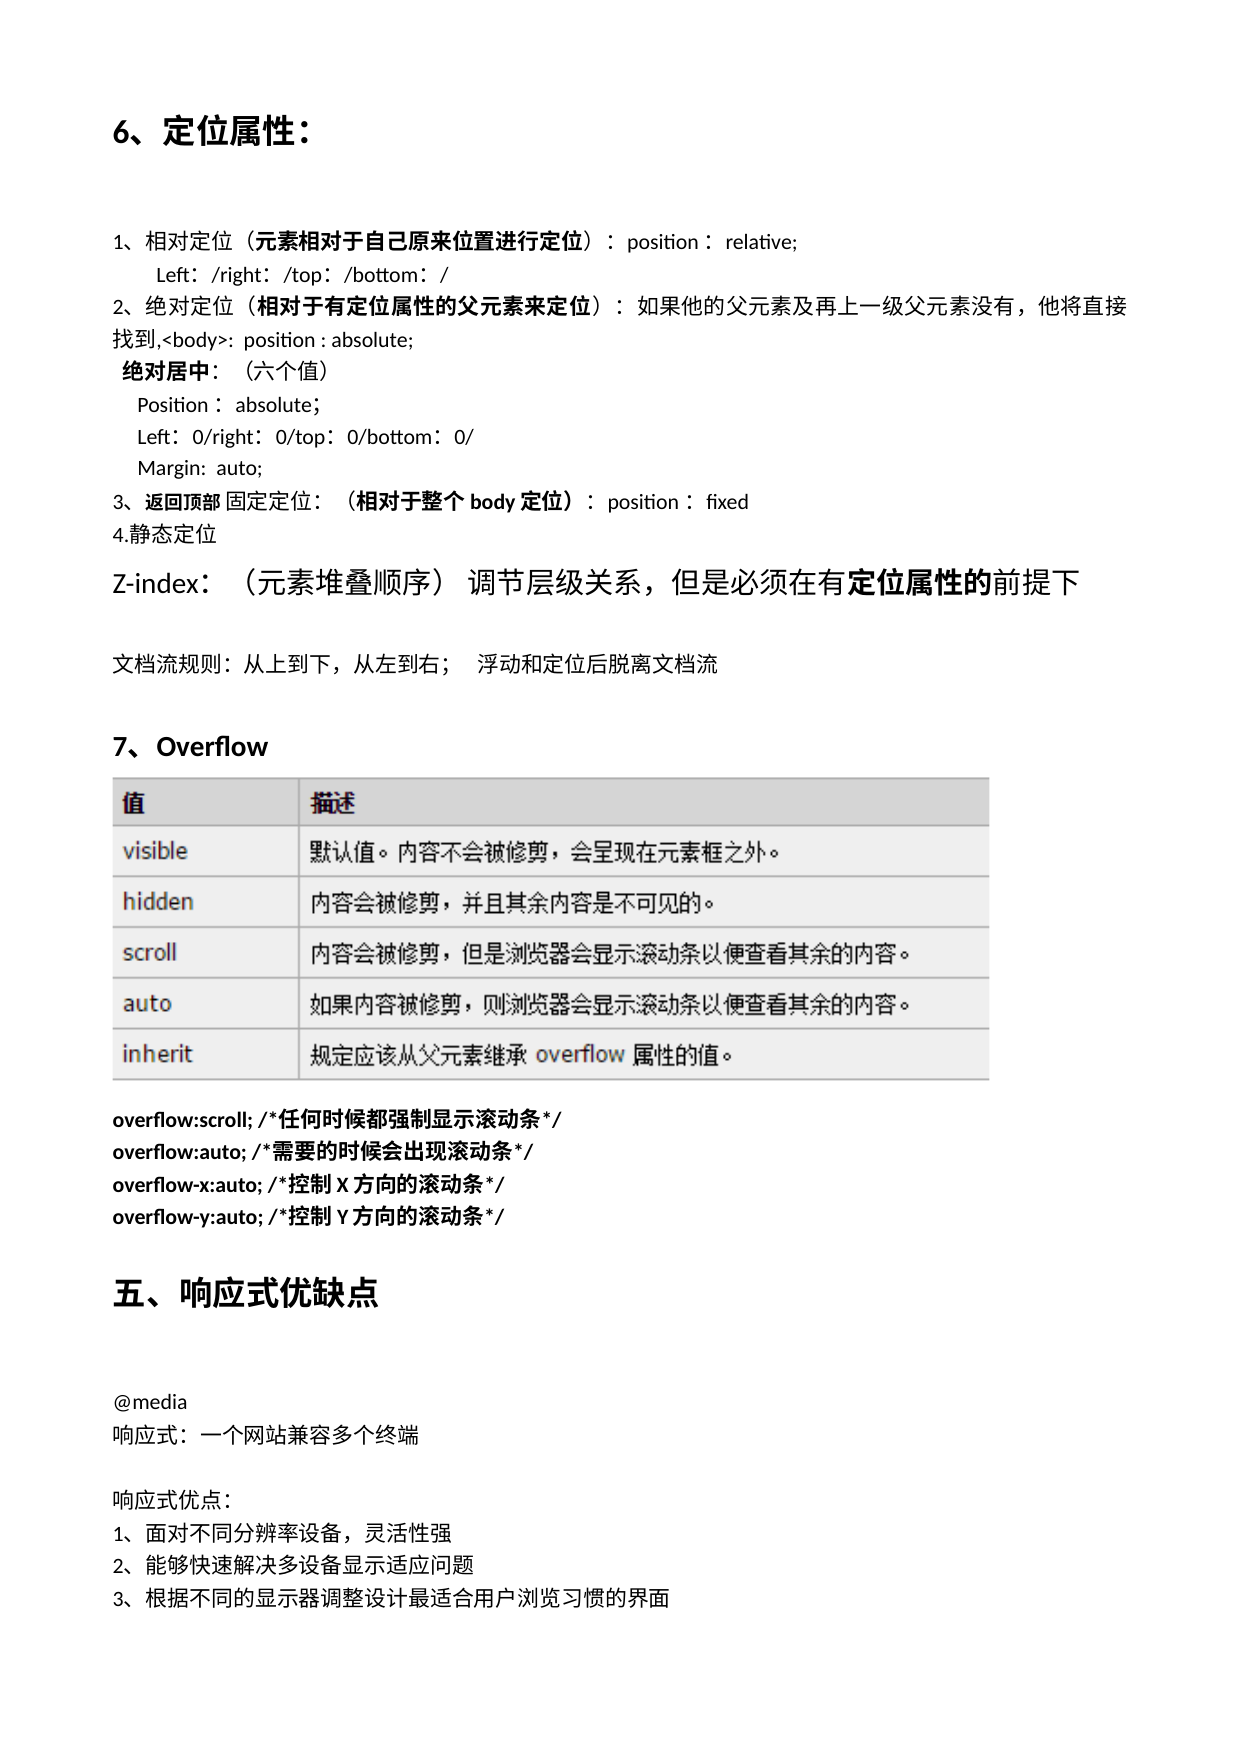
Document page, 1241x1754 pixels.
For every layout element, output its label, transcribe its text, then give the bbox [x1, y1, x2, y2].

text 3、根据不同的显示器调整设计最适合用户浏览习惯的界面 [112, 1580, 1128, 1613]
list overflow-x:auto; /*控制X方向的滚动条*/ [112, 1166, 1128, 1199]
list 文档流规则：从上到下，从左到右； 浮动和定位后脱离文档流 [112, 646, 1128, 679]
subtitle 6、定位属性： [112, 97, 1128, 162]
text 响应式：一个网站兼容多个终端 [112, 1418, 1128, 1450]
list Z-index：（元素堆叠顺序） 调节层级关系，但是必须在有定位属性的前提下 [112, 549, 1128, 614]
list Left：0/right：0/top：0/bottom：0/ [112, 419, 1128, 451]
list 静态定位 [112, 516, 1128, 549]
list overflow-y:auto; /*控制Y方向的滚动条*/ [112, 1199, 1128, 1231]
text 1、面对不同分辨率设备，灵活性强 [112, 1515, 1128, 1548]
text 2、能够快速解决多设备显示适应问题 [112, 1548, 1128, 1580]
picture [112, 776, 990, 1097]
list 7、Overflow [112, 711, 1128, 776]
list 返回顶部 固定定位：（相对于整个body定位）：position ：fixed [112, 484, 1128, 516]
text 响应式优点： [112, 1483, 1128, 1515]
text @media [112, 1385, 1128, 1418]
list Left：/right：/top：/bottom：/ [112, 256, 1128, 289]
list Margin: auto; [112, 451, 1128, 484]
list overflow:auto; /*需要的时候会出现滚动条*/ [112, 1134, 1128, 1166]
list 绝对定位（相对于有定位属性的父元素来定位）：如果他的父元素及再上一级父元素没有，他将直接找到,<body>: position : absolute; [112, 289, 1128, 354]
list Position ：absolute； [112, 386, 1128, 419]
list overflow:scroll; /*任何时候都强制显示滚动条*/ [112, 1101, 1128, 1134]
list 绝对居中：（六个值） [112, 354, 1128, 386]
list 相对定位（元素相对于自己原来位置进行定位）：position ：relative; [112, 224, 1128, 256]
subtitle 五、响应式优缺点 [112, 1258, 1128, 1323]
